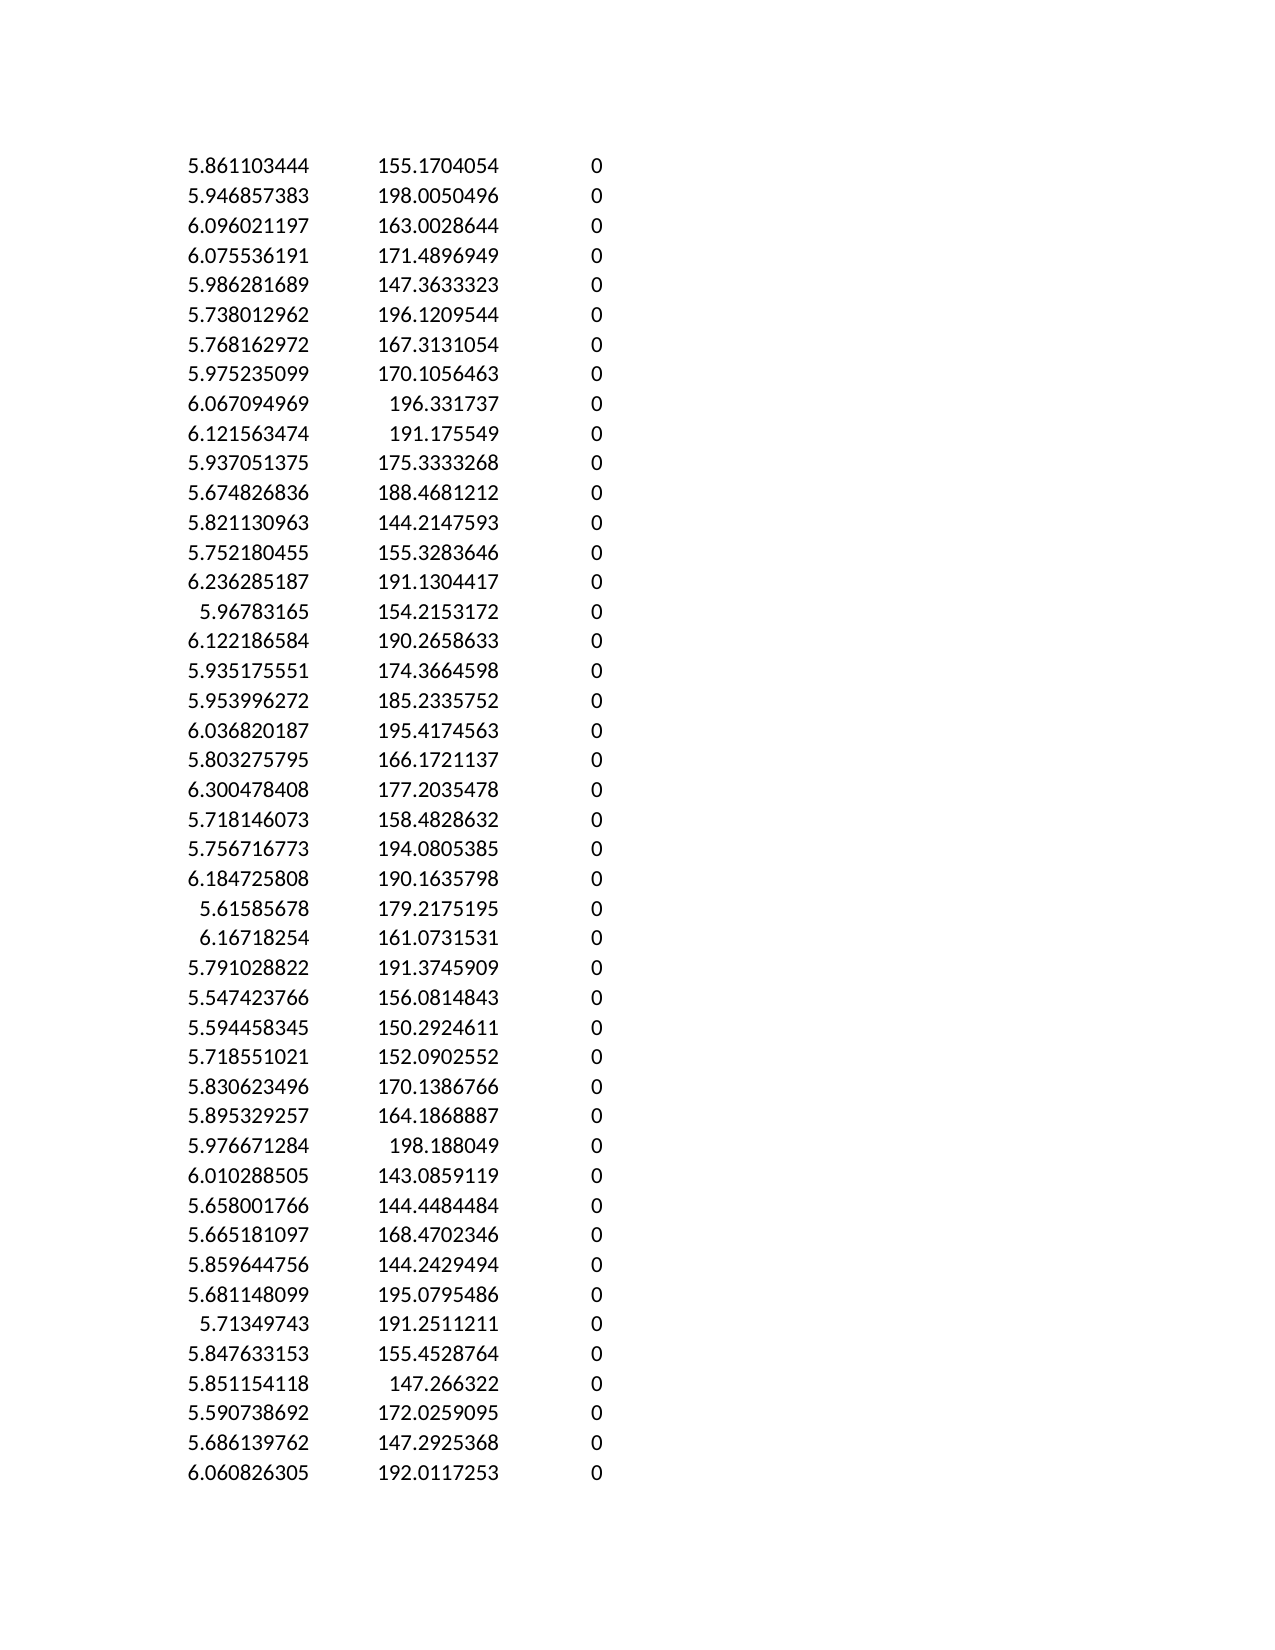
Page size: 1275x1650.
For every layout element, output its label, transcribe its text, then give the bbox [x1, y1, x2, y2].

table_cell 5.953996272 [149, 684, 321, 714]
table_cell 163.0028644 [321, 209, 510, 239]
table_cell 5.895329257 [149, 1100, 321, 1130]
table_cell 155.4528764 [321, 1338, 510, 1367]
table_cell 144.2429494 [321, 1249, 510, 1278]
table_cell 6.184725808 [149, 863, 321, 892]
table_cell 191.175549 [321, 417, 510, 447]
table_cell 0 [510, 1456, 613, 1486]
table_cell 0 [510, 981, 613, 1011]
table_cell 5.975235099 [149, 358, 321, 387]
table_cell 5.935175551 [149, 655, 321, 684]
table_cell 0 [510, 1397, 613, 1427]
table_cell 0 [510, 1308, 613, 1337]
table_cell 0 [510, 1100, 613, 1130]
table_cell 0 [510, 269, 613, 298]
table_cell 0 [510, 952, 613, 981]
table_cell 5.859644756 [149, 1249, 321, 1278]
table_cell 0 [510, 922, 613, 952]
table_cell 170.1056463 [321, 358, 510, 387]
table_cell 0 [510, 1130, 613, 1159]
table_cell 147.266322 [321, 1367, 510, 1397]
table_cell 5.847633153 [149, 1338, 321, 1367]
table_cell 0 [510, 506, 613, 536]
table_cell 190.2658633 [321, 625, 510, 655]
table_cell 5.547423766 [149, 981, 321, 1011]
table_cell 6.060826305 [149, 1456, 321, 1486]
table_cell 144.2147593 [321, 506, 510, 536]
table_cell 6.300478408 [149, 774, 321, 803]
table_cell 5.665181097 [149, 1219, 321, 1248]
table_cell 6.096021197 [149, 209, 321, 239]
table_cell 5.861103444 [149, 150, 321, 180]
table_cell 0 [510, 655, 613, 684]
table_cell 5.937051375 [149, 447, 321, 477]
table_cell 156.0814843 [321, 981, 510, 1011]
table_cell 158.4828632 [321, 803, 510, 833]
table_cell 0 [510, 417, 613, 447]
table_cell 0 [510, 1278, 613, 1308]
table_cell 5.986281689 [149, 269, 321, 298]
table_cell 0 [510, 388, 613, 417]
table_cell 6.010288505 [149, 1159, 321, 1189]
table_cell 144.4484484 [321, 1189, 510, 1219]
table_cell 6.075536191 [149, 239, 321, 269]
table_cell 5.718551021 [149, 1041, 321, 1070]
table_cell 161.0731531 [321, 922, 510, 952]
table_cell 192.0117253 [321, 1456, 510, 1486]
table_cell 164.1868887 [321, 1100, 510, 1130]
table_cell 196.1209544 [321, 299, 510, 328]
table_cell 5.96783165 [149, 595, 321, 625]
table_cell 0 [510, 1367, 613, 1397]
table_cell 6.121563474 [149, 417, 321, 447]
table_cell 177.2035478 [321, 774, 510, 803]
table_cell 170.1386766 [321, 1070, 510, 1100]
table_cell 198.188049 [321, 1130, 510, 1159]
table_cell 5.756716773 [149, 833, 321, 862]
table_cell 0 [510, 595, 613, 625]
table_cell 5.830623496 [149, 1070, 321, 1100]
table_cell 0 [510, 863, 613, 892]
table_cell 5.658001766 [149, 1189, 321, 1219]
table_cell 0 [510, 1011, 613, 1041]
table_cell 5.738012962 [149, 299, 321, 328]
table_cell 179.2175195 [321, 892, 510, 922]
table_cell 152.0902552 [321, 1041, 510, 1070]
table_cell 0 [510, 774, 613, 803]
table_cell 195.4174563 [321, 714, 510, 744]
table_cell 0 [510, 1070, 613, 1100]
table_cell 0 [510, 684, 613, 714]
table_cell 0 [510, 536, 613, 566]
table_cell 0 [510, 1189, 613, 1219]
table_cell 0 [510, 833, 613, 862]
table_cell 147.3633323 [321, 269, 510, 298]
table_cell 0 [510, 803, 613, 833]
table_cell 6.036820187 [149, 714, 321, 744]
table_cell 0 [510, 180, 613, 209]
table_cell 6.236285187 [149, 566, 321, 595]
table_cell 198.0050496 [321, 180, 510, 209]
table_cell 5.768162972 [149, 328, 321, 358]
table_cell 166.1721137 [321, 744, 510, 773]
table_cell 188.4681212 [321, 477, 510, 506]
table_cell 0 [510, 299, 613, 328]
table_cell 194.0805385 [321, 833, 510, 862]
table_cell 167.3131054 [321, 328, 510, 358]
table_cell 0 [510, 1041, 613, 1070]
table_cell 171.4896949 [321, 239, 510, 269]
table_cell 175.3333268 [321, 447, 510, 477]
table_cell 0 [510, 625, 613, 655]
table_cell 155.3283646 [321, 536, 510, 566]
table_cell 5.594458345 [149, 1011, 321, 1041]
table_cell 0 [510, 1427, 613, 1456]
table_cell 0 [510, 1159, 613, 1189]
table_cell 0 [510, 1219, 613, 1248]
table_cell 5.674826836 [149, 477, 321, 506]
table_cell 168.4702346 [321, 1219, 510, 1248]
table_cell 191.2511211 [321, 1308, 510, 1337]
table_cell 6.16718254 [149, 922, 321, 952]
table_cell 0 [510, 1249, 613, 1278]
table_cell 191.3745909 [321, 952, 510, 981]
table_cell 0 [510, 566, 613, 595]
table_cell 0 [510, 892, 613, 922]
table_cell 143.0859119 [321, 1159, 510, 1189]
table_cell 154.2153172 [321, 595, 510, 625]
table_cell 190.1635798 [321, 863, 510, 892]
table_cell 0 [510, 239, 613, 269]
table_cell 174.3664598 [321, 655, 510, 684]
table_cell 0 [510, 714, 613, 744]
table_cell 196.331737 [321, 388, 510, 417]
table_cell 5.71349743 [149, 1308, 321, 1337]
table_cell 0 [510, 150, 613, 180]
table_cell 5.681148099 [149, 1278, 321, 1308]
table_cell 5.976671284 [149, 1130, 321, 1159]
table_cell 5.686139762 [149, 1427, 321, 1456]
table_cell 0 [510, 1338, 613, 1367]
table_cell 0 [510, 328, 613, 358]
table_cell 191.1304417 [321, 566, 510, 595]
table_cell 0 [510, 447, 613, 477]
table_cell 0 [510, 744, 613, 773]
table_cell 5.821130963 [149, 506, 321, 536]
table_cell 172.0259095 [321, 1397, 510, 1427]
table_cell 150.2924611 [321, 1011, 510, 1041]
table_cell 6.067094969 [149, 388, 321, 417]
table_cell 195.0795486 [321, 1278, 510, 1308]
table_cell 0 [510, 358, 613, 387]
table_cell 5.803275795 [149, 744, 321, 773]
table_cell 5.61585678 [149, 892, 321, 922]
table_cell 5.791028822 [149, 952, 321, 981]
table_cell 5.946857383 [149, 180, 321, 209]
table_cell 185.2335752 [321, 684, 510, 714]
table_cell 5.851154118 [149, 1367, 321, 1397]
table_cell 155.1704054 [321, 150, 510, 180]
table_cell 0 [510, 477, 613, 506]
table_cell 147.2925368 [321, 1427, 510, 1456]
table_cell 6.122186584 [149, 625, 321, 655]
table_cell 0 [510, 209, 613, 239]
table_cell 5.752180455 [149, 536, 321, 566]
table_cell 5.718146073 [149, 803, 321, 833]
table_cell 5.590738692 [149, 1397, 321, 1427]
